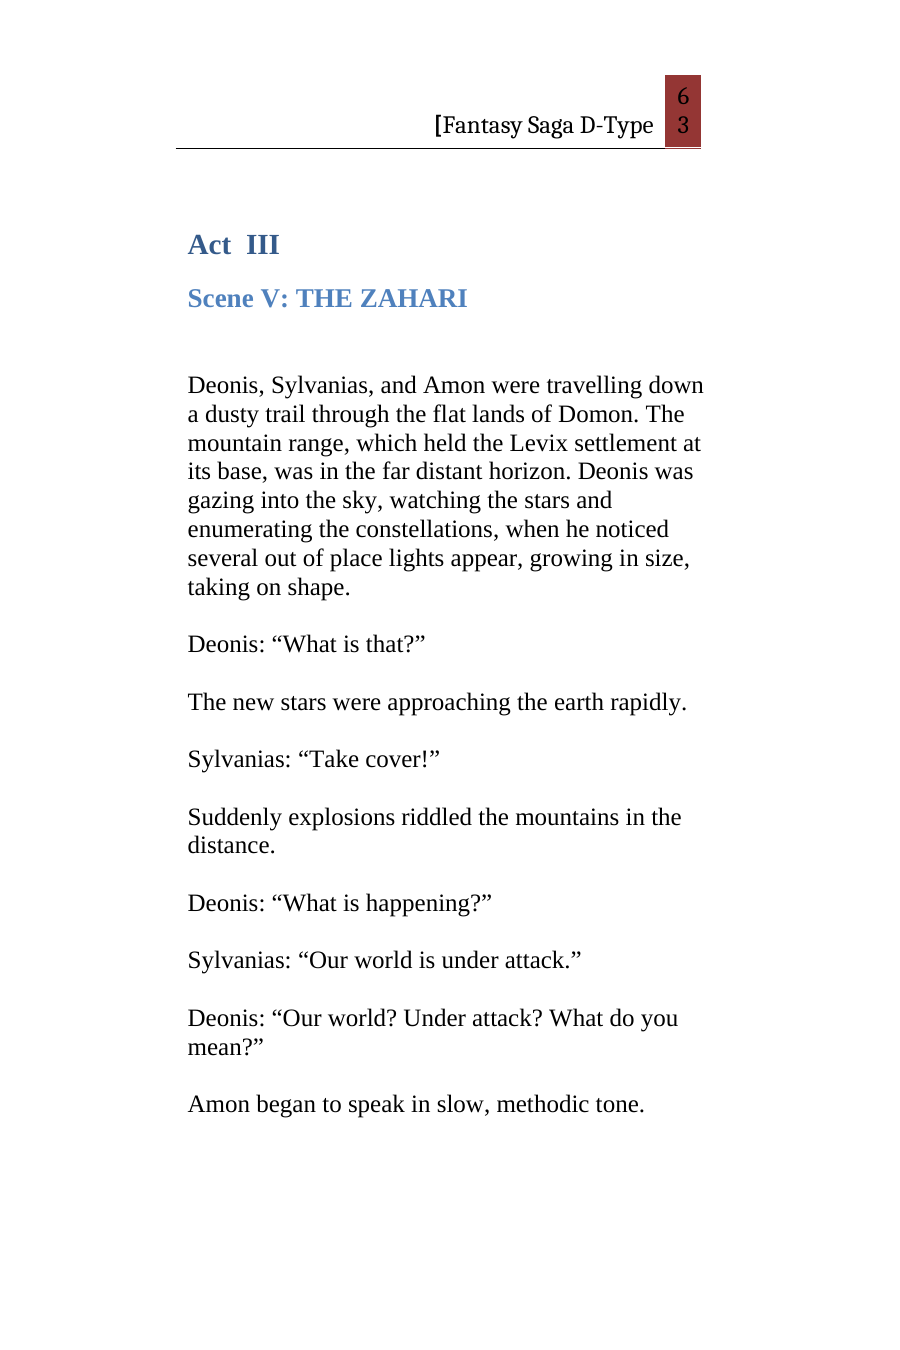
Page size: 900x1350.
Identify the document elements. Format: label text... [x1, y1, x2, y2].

text Deonis, Sylvanias, and Amon were travelling down a dusty trail through the flat lands of Domon. The mountain range, which held the Levix settlement at its base, was in the far distant horizon. Deonis was gazing into the sky, watching the stars and enumerating the constellations, when he noticed several out of place lights appear, growing in size, taking on shape. [187, 370, 712, 600]
text Deonis: “What is happening?” [187, 888, 712, 917]
text Sylvanias: “Our world is under attack.” [187, 945, 712, 974]
text Suddenly explosions riddled the mountains in the distance. [187, 802, 712, 859]
text Amon began to speak in slow, methodic tone. [187, 1089, 712, 1118]
subtitle Scene V: THE ZAHARI [187, 282, 712, 313]
text Sylvanias: “Take cover!” [187, 744, 712, 773]
text The new stars were approaching the earth rapidly. [187, 687, 712, 715]
text Deonis: “What is that?” [187, 629, 712, 658]
text Deonis: “Our world? Under attack? What do you mean?” [187, 1003, 712, 1060]
subtitle Act III [187, 227, 712, 261]
